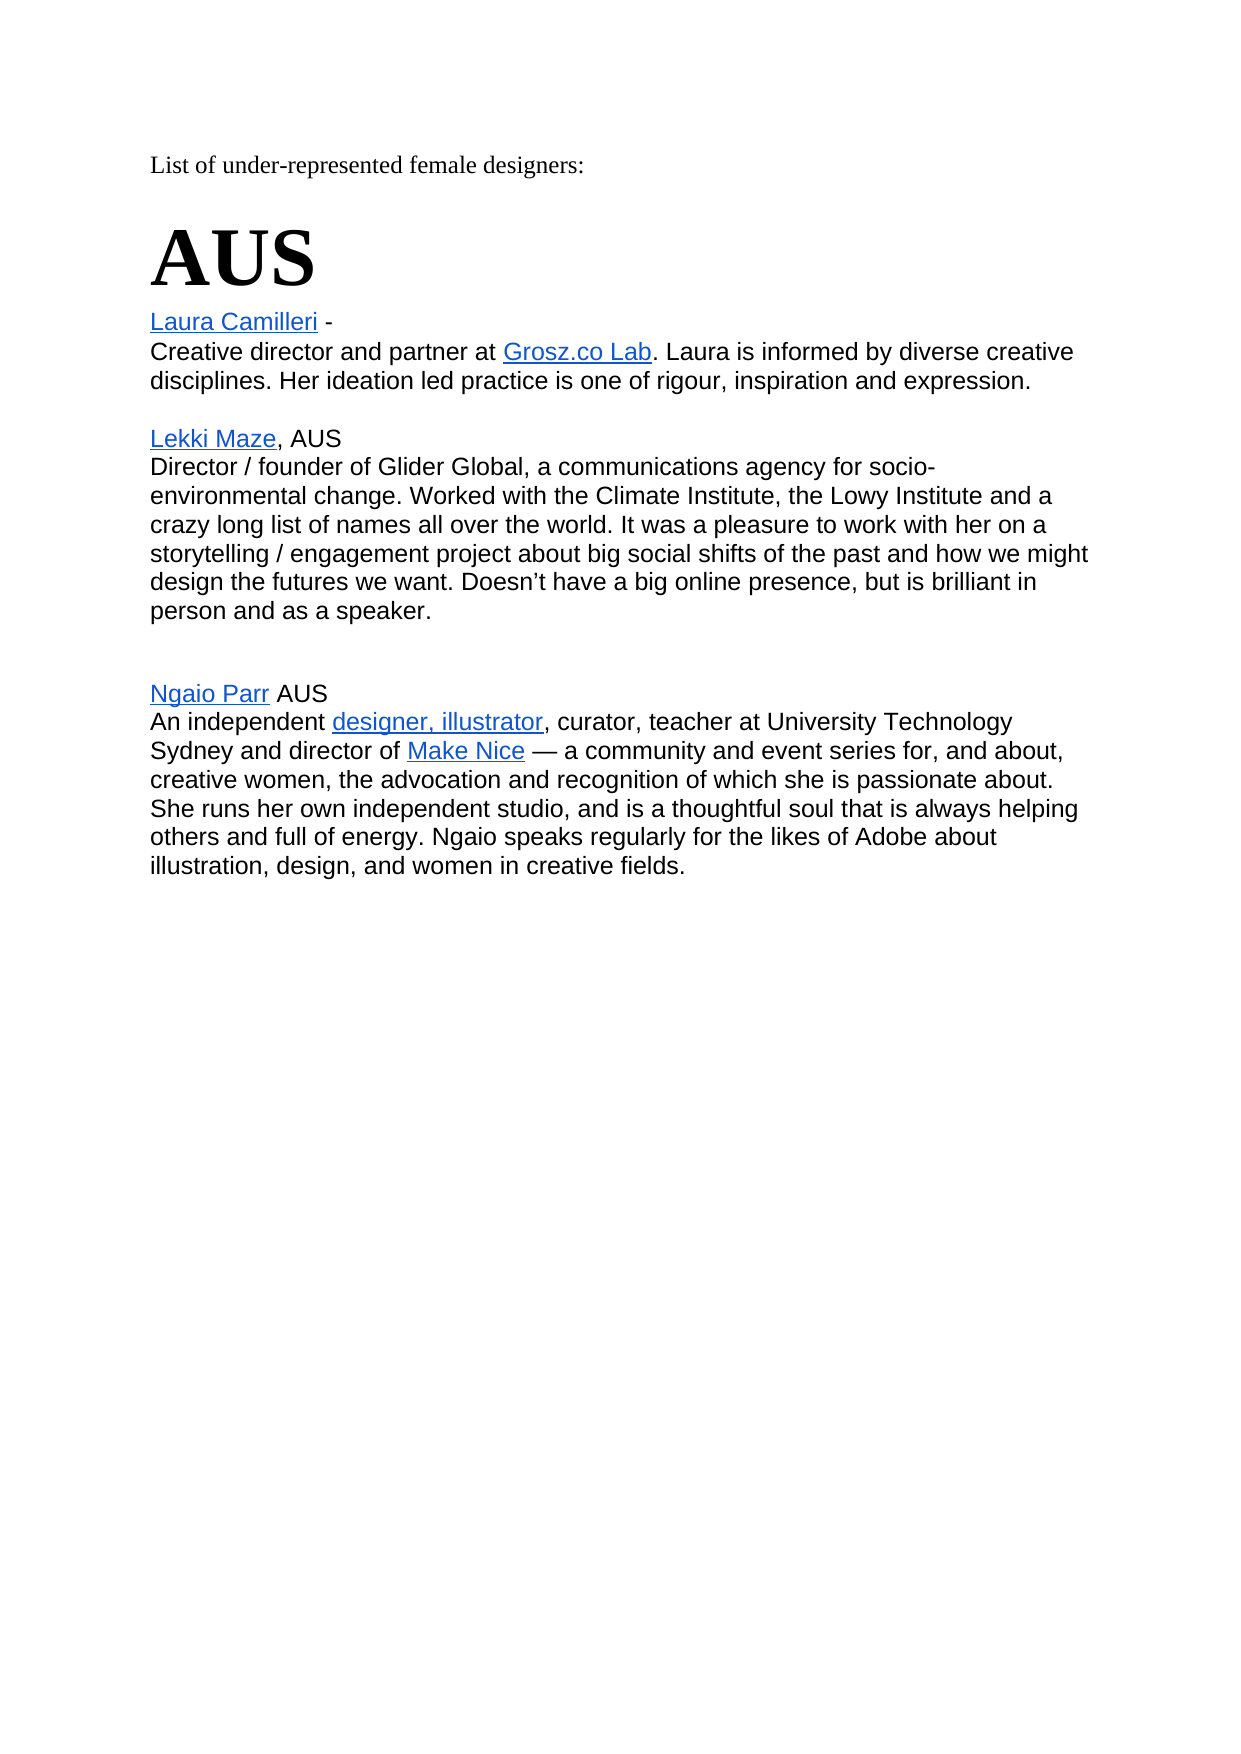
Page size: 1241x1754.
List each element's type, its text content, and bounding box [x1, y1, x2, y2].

text List of under-represented female designers: [150, 150, 1090, 179]
text Lekki Maze, AUS [150, 424, 1090, 452]
text Ngaio Parr AUS [150, 679, 1090, 707]
text Laura Camilleri - [150, 303, 1090, 337]
text An independent designer, illustrator, curator, teacher at University Technology Sydney and director of Make Nice — a community and event series for, and about, creative women, the advocation and recognition of which she is passionate about. She runs her own independent studio, and is a thoughtful soul that is always helping others and full of energy. Ngaio speaks regularly for the likes of Adobe about illustration, design, and women in creative fields. [150, 707, 1090, 880]
text AUS [150, 207, 1090, 303]
text Creative director and partner at Grosz.co Lab. Laura is informed by diverse creative disciplines. Her ideation led practice is one of rigour, inspiration and expression. [150, 337, 1090, 395]
text Director / founder of Glider Global, a communications agency for socio- environmental change. Worked with the Climate Institute, the Lowy Institute and a crazy long list of names all over the world. It was a pleasure to work with her on a storytelling / engagement project about big social shifts of the past and how we might design the futures we want. Doesn’t have a big online presence, but is brilliant in person and as a speaker. [150, 452, 1090, 625]
